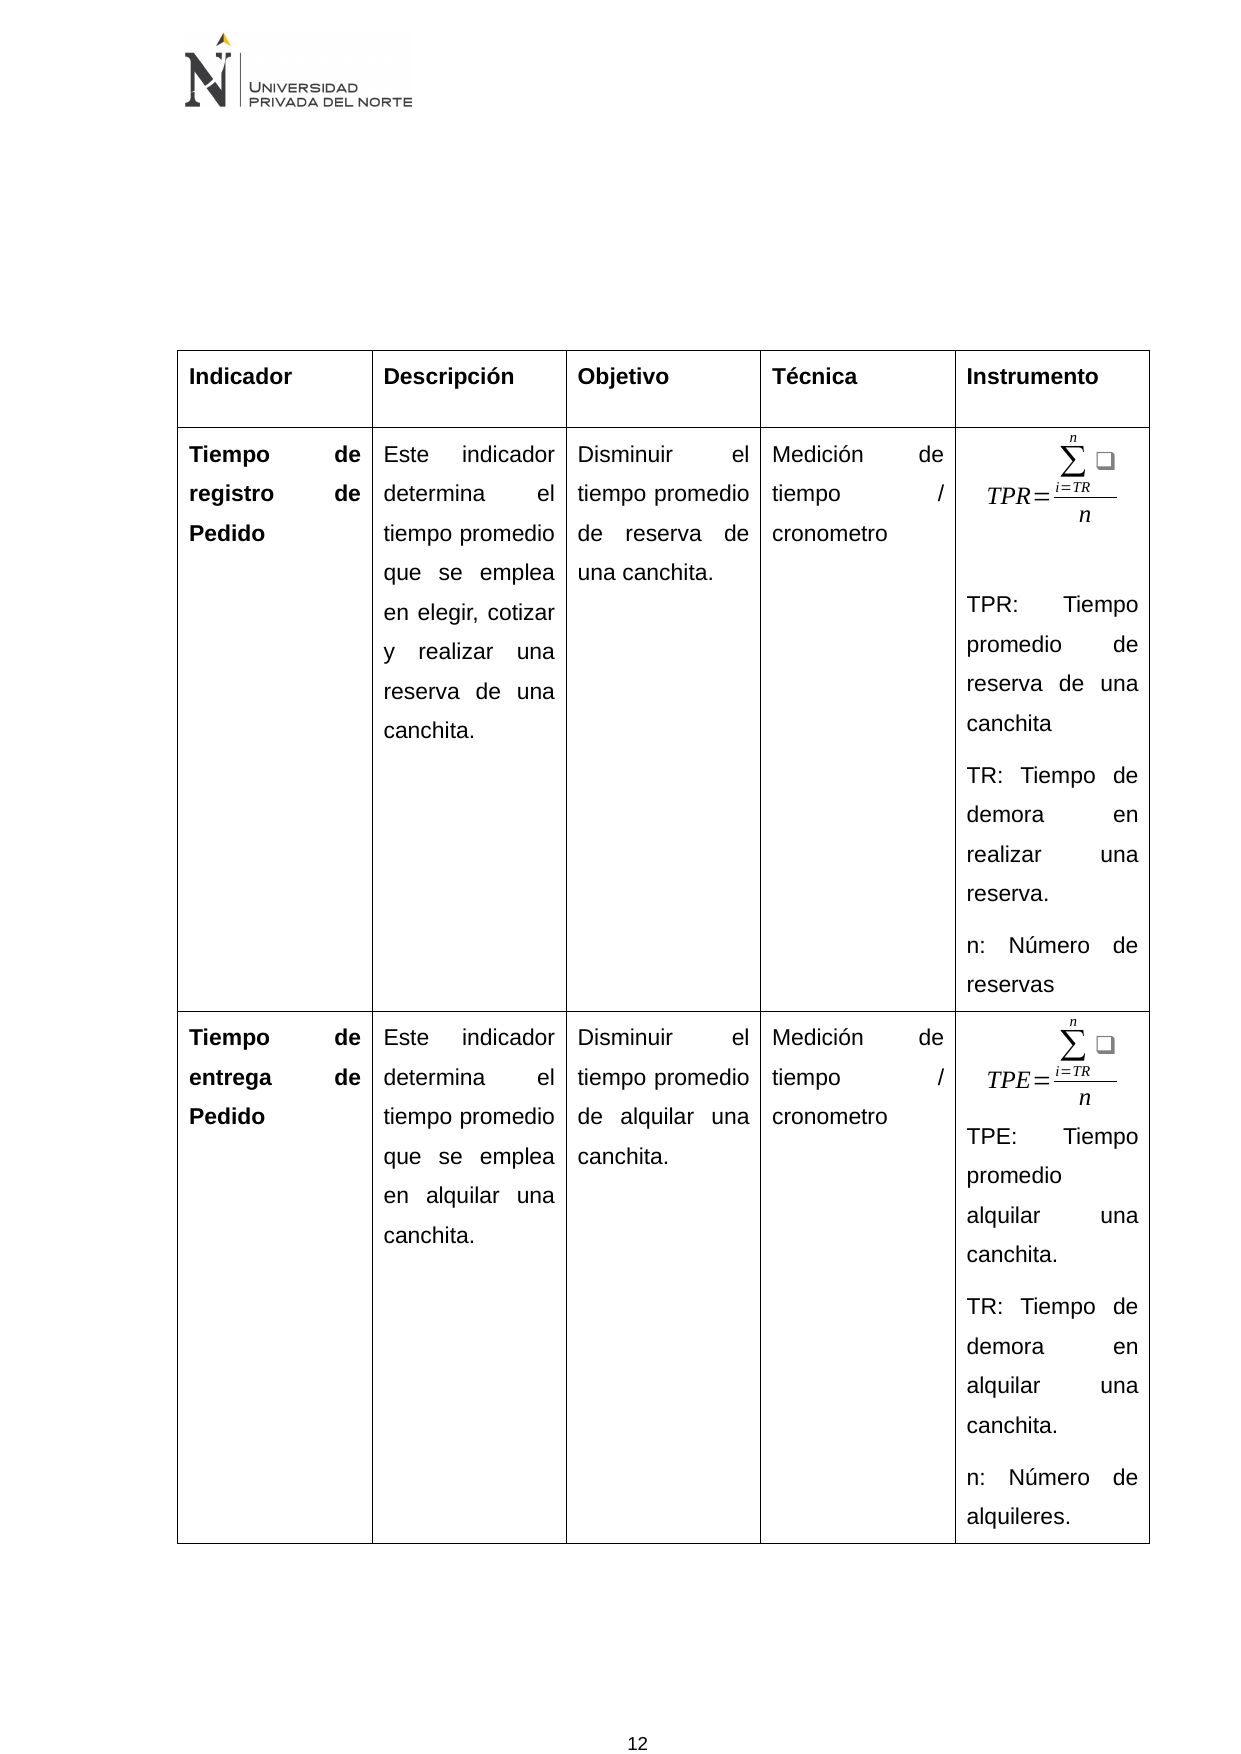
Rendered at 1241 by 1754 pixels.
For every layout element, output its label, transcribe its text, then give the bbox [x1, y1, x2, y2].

table_cell TPE: Tiempo promedio alquilar una canchita. TR: Tiempo de demora en alquilar una canchita. n: Número de alquileres. [956, 1012, 1149, 1542]
table_cell TPR: Tiempo promedio de reserva de una canchita TR: Tiempo de demora en realizar una reserva. n: Número de reservas [956, 428, 1149, 1011]
table_cell Tiempo de entrega de Pedido [178, 1012, 372, 1542]
table_header Técnica [761, 351, 955, 427]
picture [183, 30, 414, 109]
table_header Indicador [178, 351, 372, 427]
table_header Objetivo [567, 351, 760, 427]
table_header Descripción [373, 351, 566, 427]
table_header Instrumento [956, 351, 1149, 427]
table_cell Este indicador determina el tiempo promedio que se emplea en alquilar una canchita. [373, 1012, 566, 1542]
table_cell Medición de tiempo / cronometro [761, 428, 955, 1011]
table_cell Tiempo de registro de Pedido [178, 428, 372, 1011]
table_cell Medición de tiempo / cronometro [761, 1012, 955, 1542]
table_cell Disminuir el tiempo promedio de alquilar una canchita. [567, 1012, 760, 1542]
table_cell Este indicador determina el tiempo promedio que se emplea en elegir, cotizar y realizar una reserva de una canchita. [373, 428, 566, 1011]
table_cell Disminuir el tiempo promedio de reserva de una canchita. [567, 428, 760, 1011]
